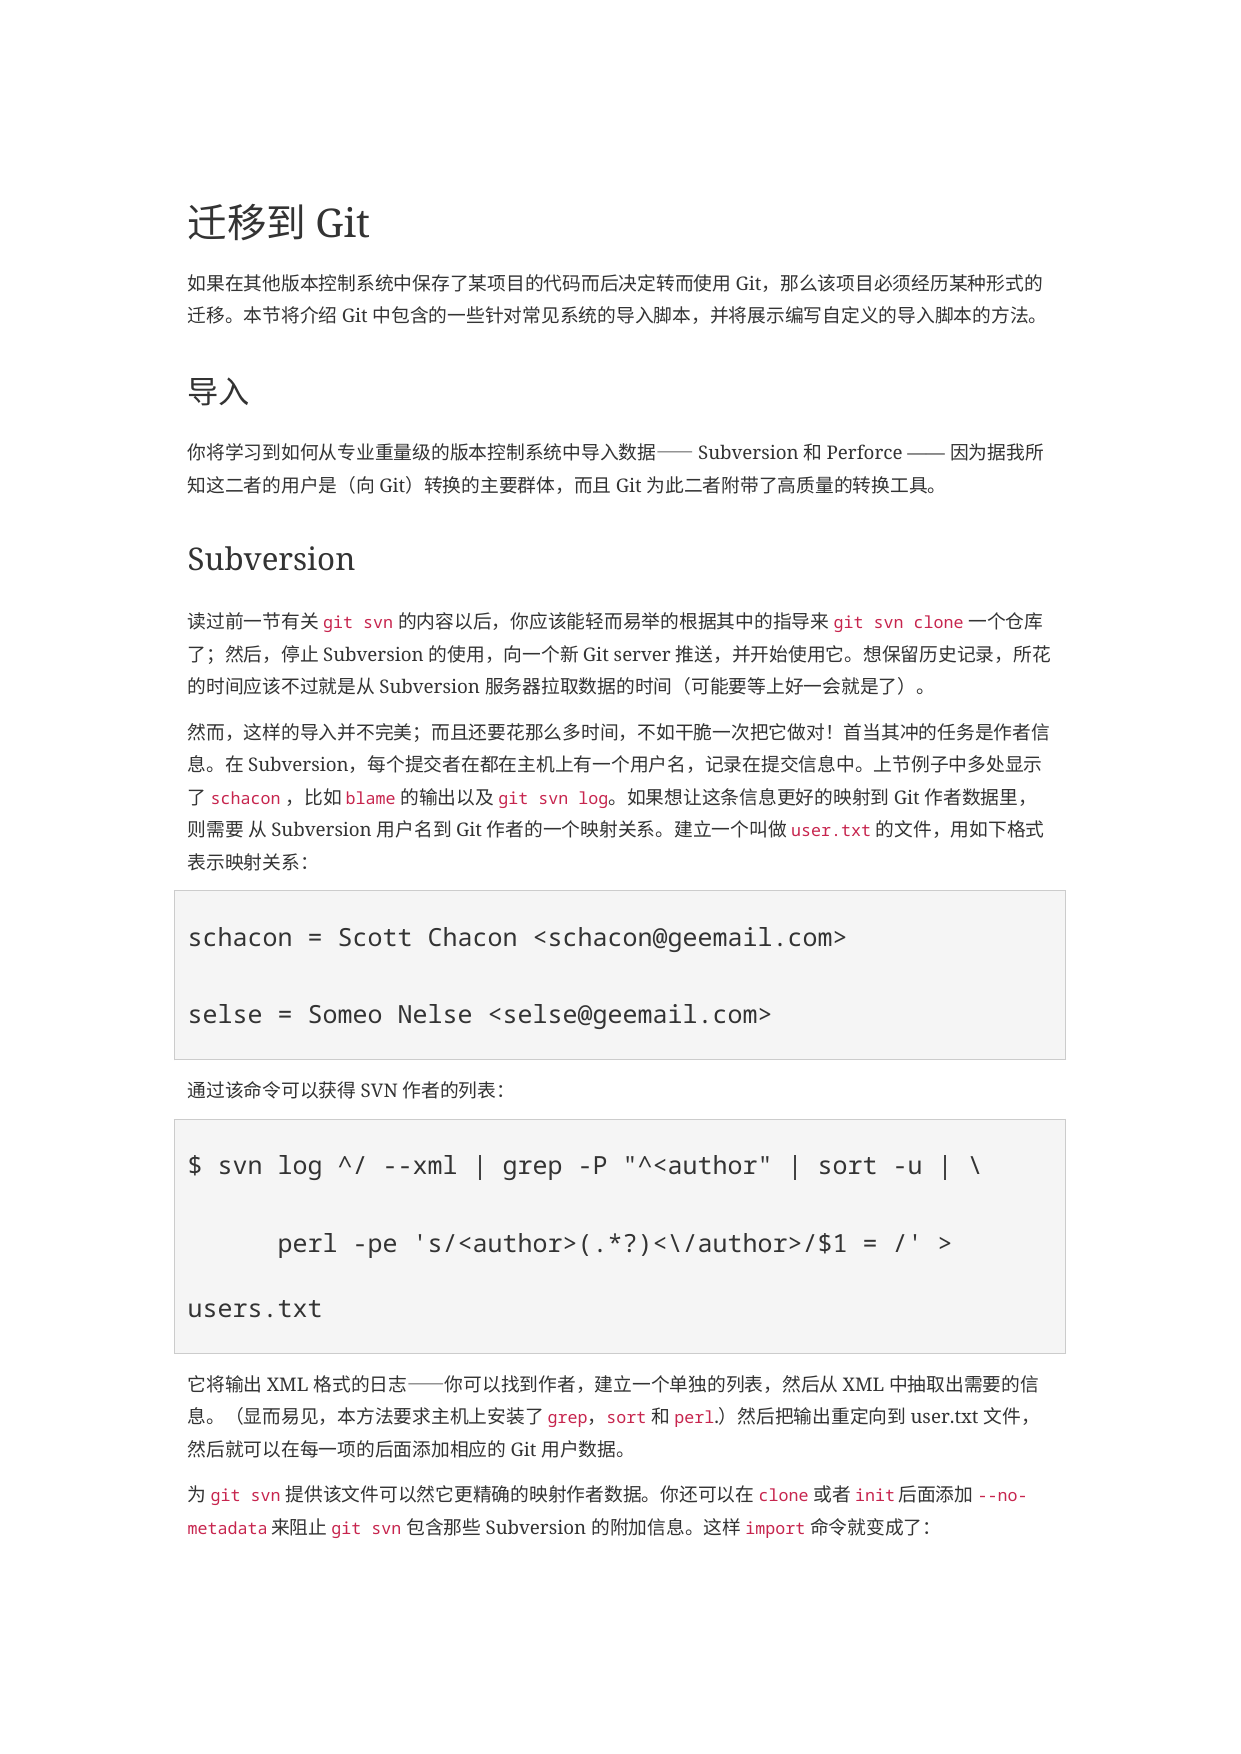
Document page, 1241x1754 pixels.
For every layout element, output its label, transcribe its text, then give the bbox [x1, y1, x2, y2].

text 它将输出 XML 格式的日志——你可以找到作者，建立一个单独的列表，然后从 XML 中抽取出需要的信息。（显而易见，本方法要求主机上安装了grep，sort 和 perl.）然后把输出重定向到 user.txt 文件，然后就可以在每一项的后面添加相应的 Git 用户数据。 [187, 1367, 1053, 1464]
text Subversion [187, 526, 1053, 591]
text schacon = Scott Chacon <schacon@geemail.com> [175, 891, 1065, 968]
text 你将学习到如何从专业重量级的版本控制系统中导入数据—— Subversion 和 Perforce —— 因为据我所知这二者的用户是（向 Git）转换的主要群体，而且 Git 为此二者附带了高质量的转换工具。 [187, 435, 1053, 500]
text 为 git svn 提供该文件可以然它更精确的映射作者数据。你还可以在 clone 或者 init后面添加 --no-metadata来阻止 git svn 包含那些 Subversion 的附加信息。这样 import 命令就变成了： [187, 1477, 1053, 1542]
text 导入 [187, 357, 1053, 422]
text perl -pe 's/<author>(.*?)<\/author>/$1 = /' > users.txt [175, 1197, 1065, 1353]
text 通过该命令可以获得 SVN 作者的列表： [187, 1073, 1053, 1106]
text 如果在其他版本控制系统中保存了某项目的代码而后决定转而使用 Git，那么该项目必须经历某种形式的迁移。本节将介绍 Git 中包含的一些针对常见系统的导入脚本，并将展示编写自定义的导入脚本的方法。 [187, 266, 1053, 331]
text 然而，这样的导入并不完美；而且还要花那么多时间，不如干脆一次把它做对！首当其冲的任务是作者信息。在 Subversion，每个提交者在都在主机上有一个用户名，记录在提交信息中。上节例子中多处显示了 schacon ，比如blame 的输出以及 git svn log。如果想让这条信息更好的映射到 Git 作者数据里，则需要 从 Subversion 用户名到 Git 作者的一个映射关系。建立一个叫做 user.txt 的文件，用如下格式表示映射关系： [187, 715, 1053, 877]
text selse = Someo Nelse <selse@geemail.com> [175, 968, 1065, 1059]
text 读过前一节有关 git svn 的内容以后，你应该能轻而易举的根据其中的指导来 git svn clone 一个仓库了；然后，停止 Subversion 的使用，向一个新 Git server 推送，并开始使用它。想保留历史记录，所花的时间应该不过就是从 Subversion 服务器拉取数据的时间（可能要等上好一会就是了）。 [187, 604, 1053, 702]
text $ svn log ^/ --xml | grep -P "^<author" | sort -u | \ [175, 1120, 1065, 1197]
text 迁移到 Git [187, 188, 1053, 253]
